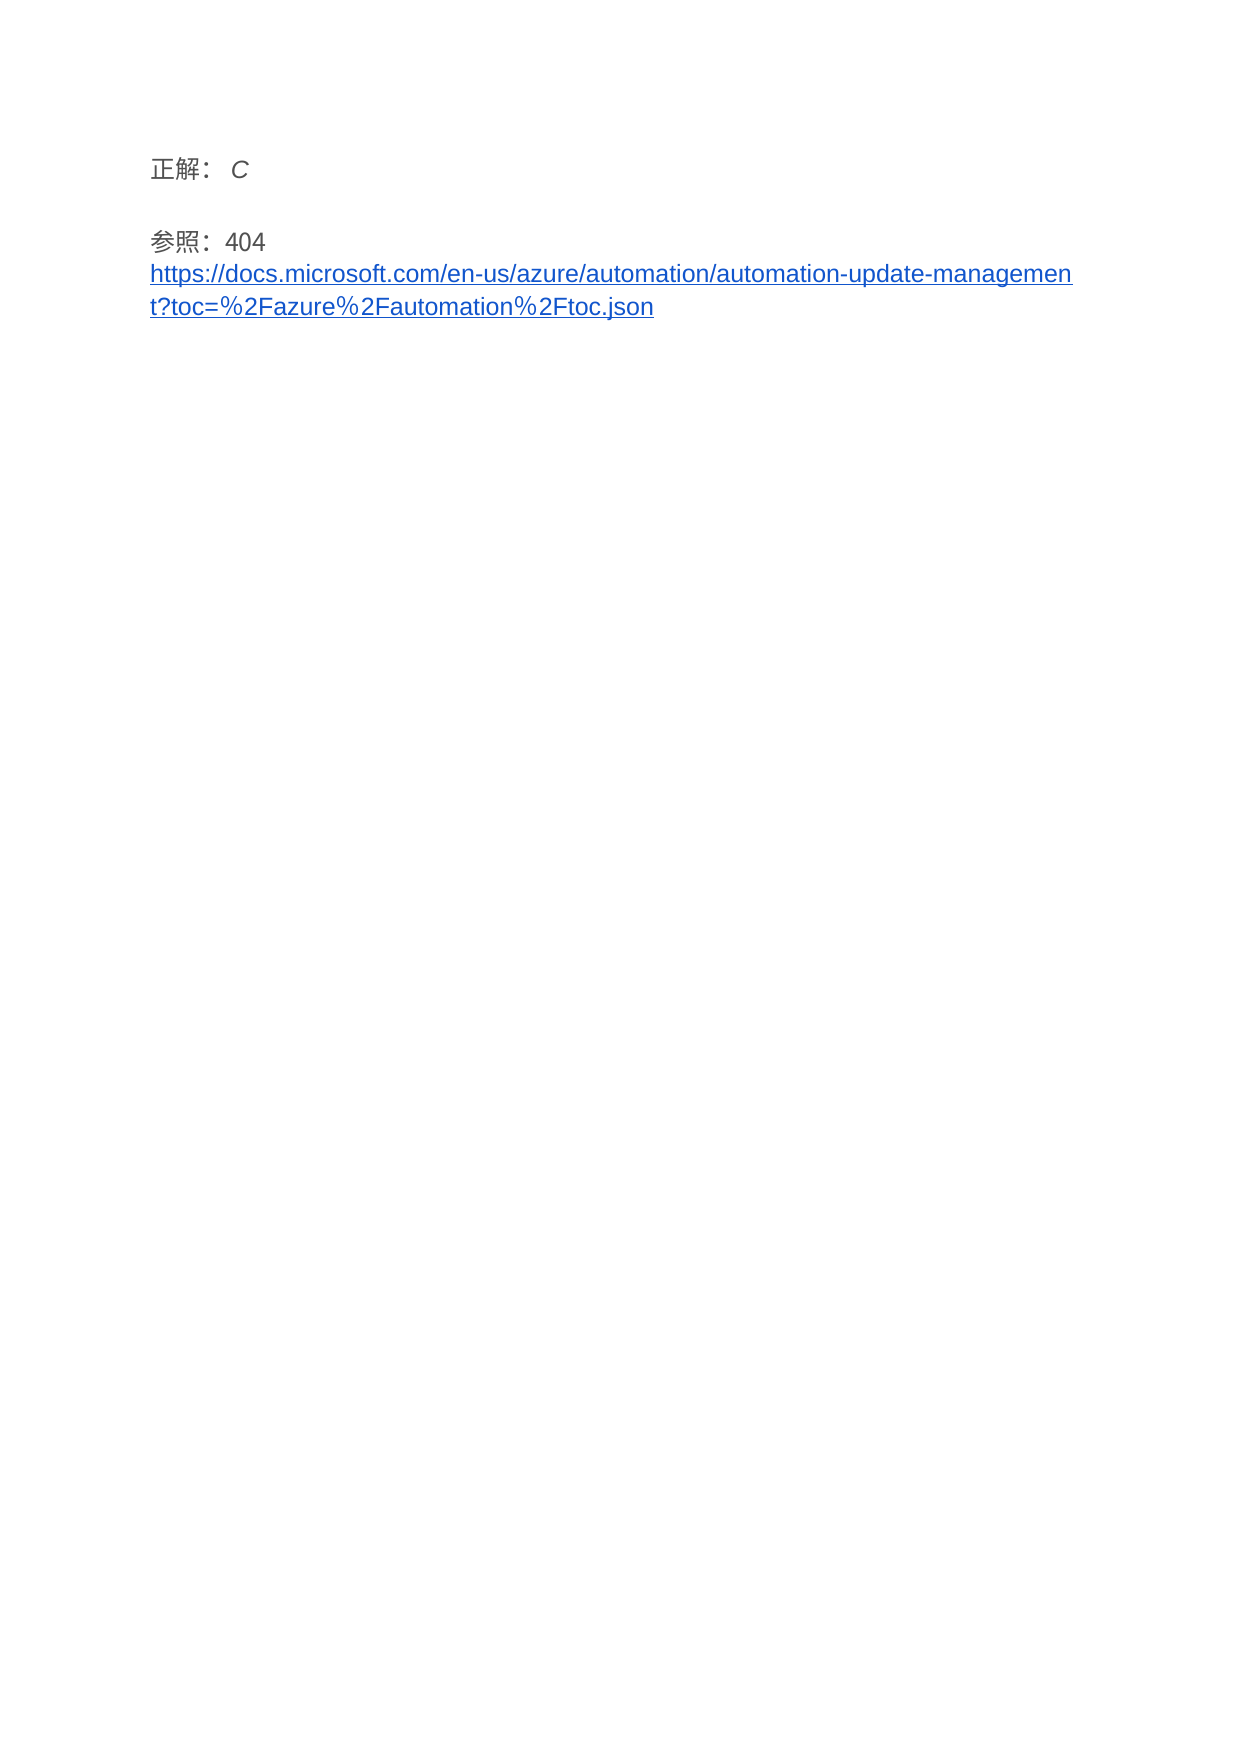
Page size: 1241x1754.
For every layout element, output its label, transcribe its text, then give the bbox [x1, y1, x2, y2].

text 参照：404 [150, 223, 1090, 259]
text https://docs.microsoft.com/en-us/azure/automation/automation-update-management?toc=％2Fazure％2Fautomation％2Ftoc.json [150, 259, 1090, 321]
text 正解： C [150, 150, 1090, 186]
